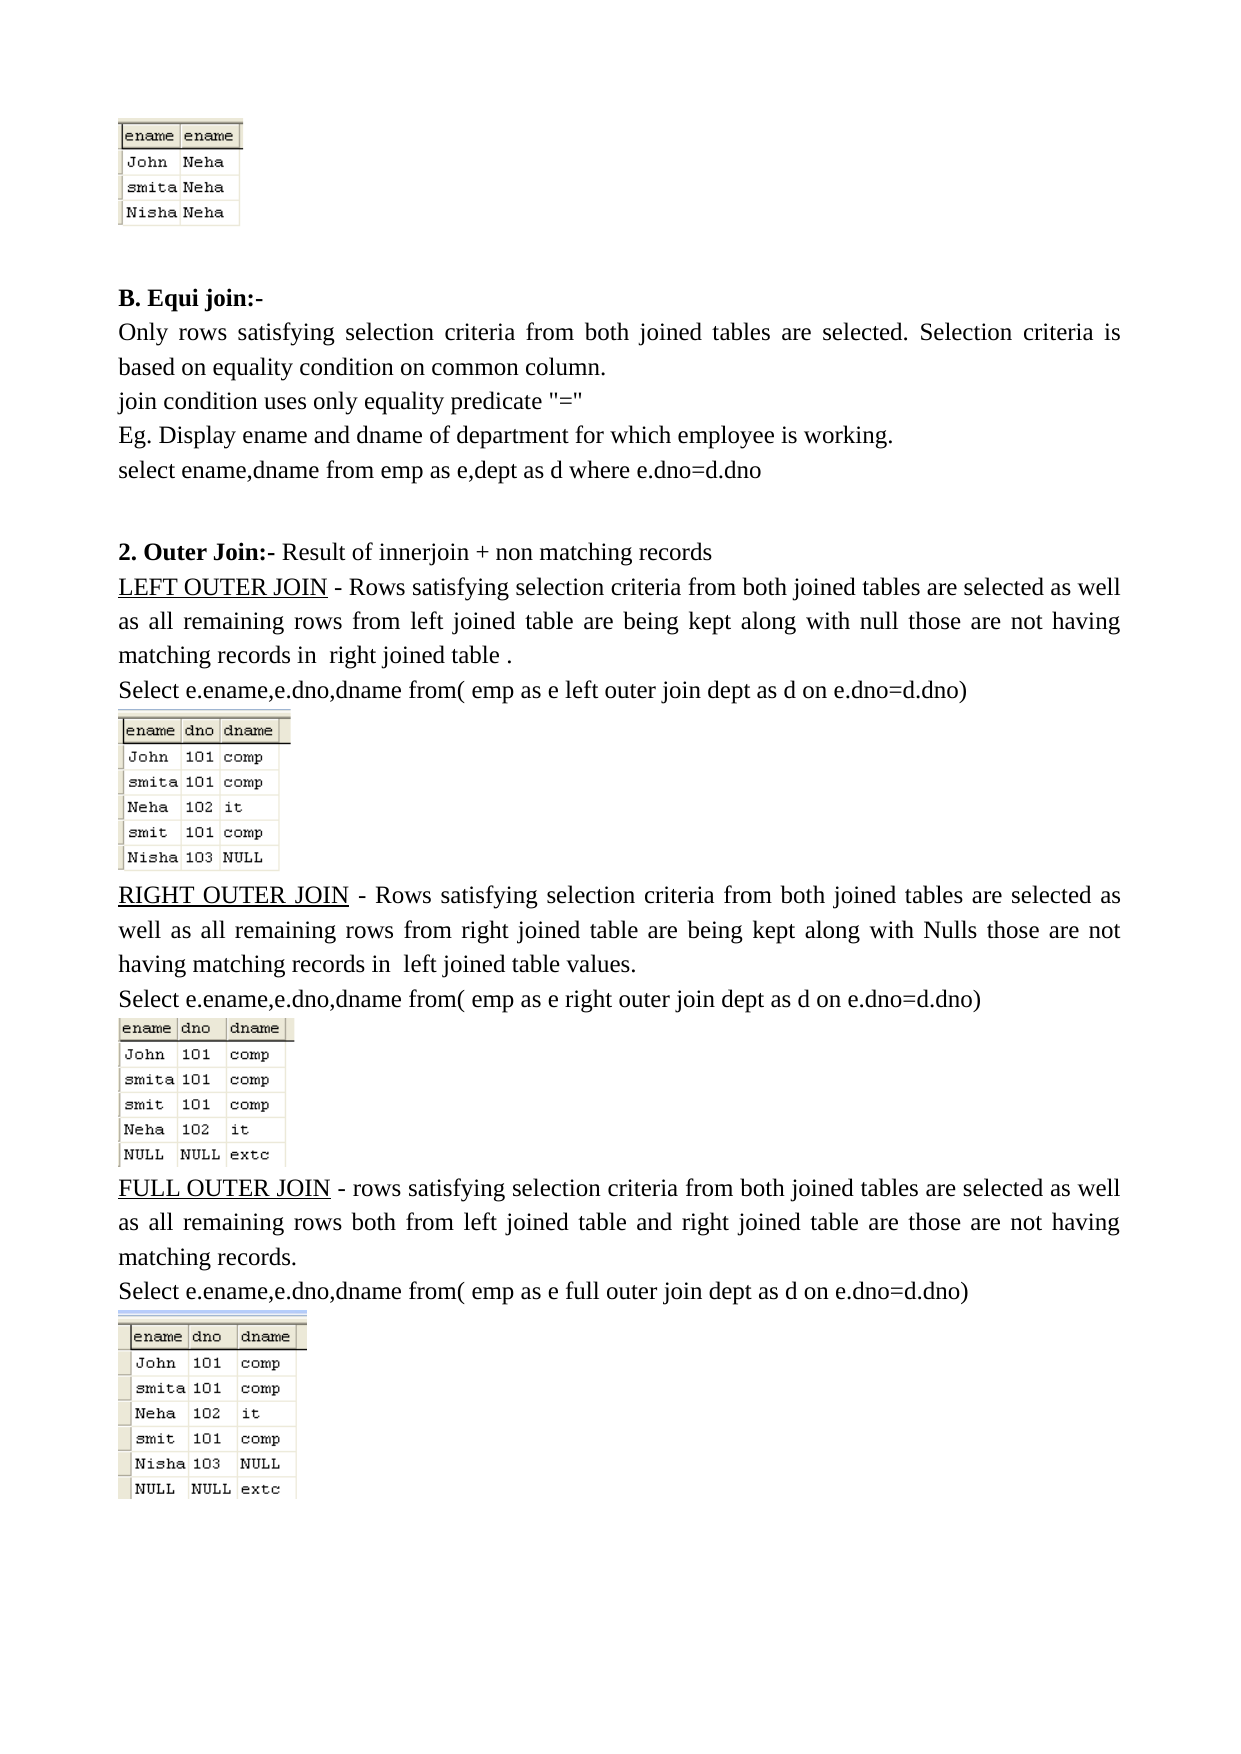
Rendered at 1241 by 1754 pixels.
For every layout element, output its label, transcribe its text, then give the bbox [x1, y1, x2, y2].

text Only rows satisfying selection criteria from both joined tables are selected. Selection criteria is based on equality condition on common column. [118, 317, 1122, 380]
picture [118, 1310, 307, 1499]
text LEFT OUTER JOIN - Rows satisfying selection criteria from both joined tables are selected as well as all remaining rows from left joined table are being kept along with null those are not having matching records in right joined table . [118, 572, 1122, 669]
text Select e.ename,e.dno,dname from( emp as e right outer join dept as d on e.dno=d.dno) [118, 984, 1122, 1012]
text select ename,dname from emp as e,dept as d where e.dno=d.dno [118, 455, 1122, 484]
text RIGHT OUTER JOIN - Rows satisfying selection criteria from both joined tables are selected as well as all remaining rows from right joined table are being kept along with Nulls those are not having matching records in left joined table values. [118, 880, 1122, 978]
text B. Equi join:- [118, 283, 1122, 311]
text Select e.ename,e.dno,dname from( emp as e full outer join dept as d on e.dno=d.dno) [118, 1276, 1122, 1305]
text Select e.ename,e.dno,dname from( emp as e left outer join dept as d on e.dno=d.dno) [118, 675, 1122, 704]
text Eg. Display ename and dname of department for which employee is working. [118, 421, 1122, 449]
text 2. Outer Join:- Result of innerjoin + non matching records [118, 537, 1122, 566]
picture [118, 1018, 295, 1167]
text FULL OUTER JOIN - rows satisfying selection criteria from both joined tables are selected as well as all remaining rows both from left joined table and right joined table are those are not having matching records. [118, 1173, 1122, 1270]
picture [118, 709, 291, 875]
picture [118, 118, 244, 230]
text join condition uses only equality predicate "=" [118, 386, 1122, 415]
